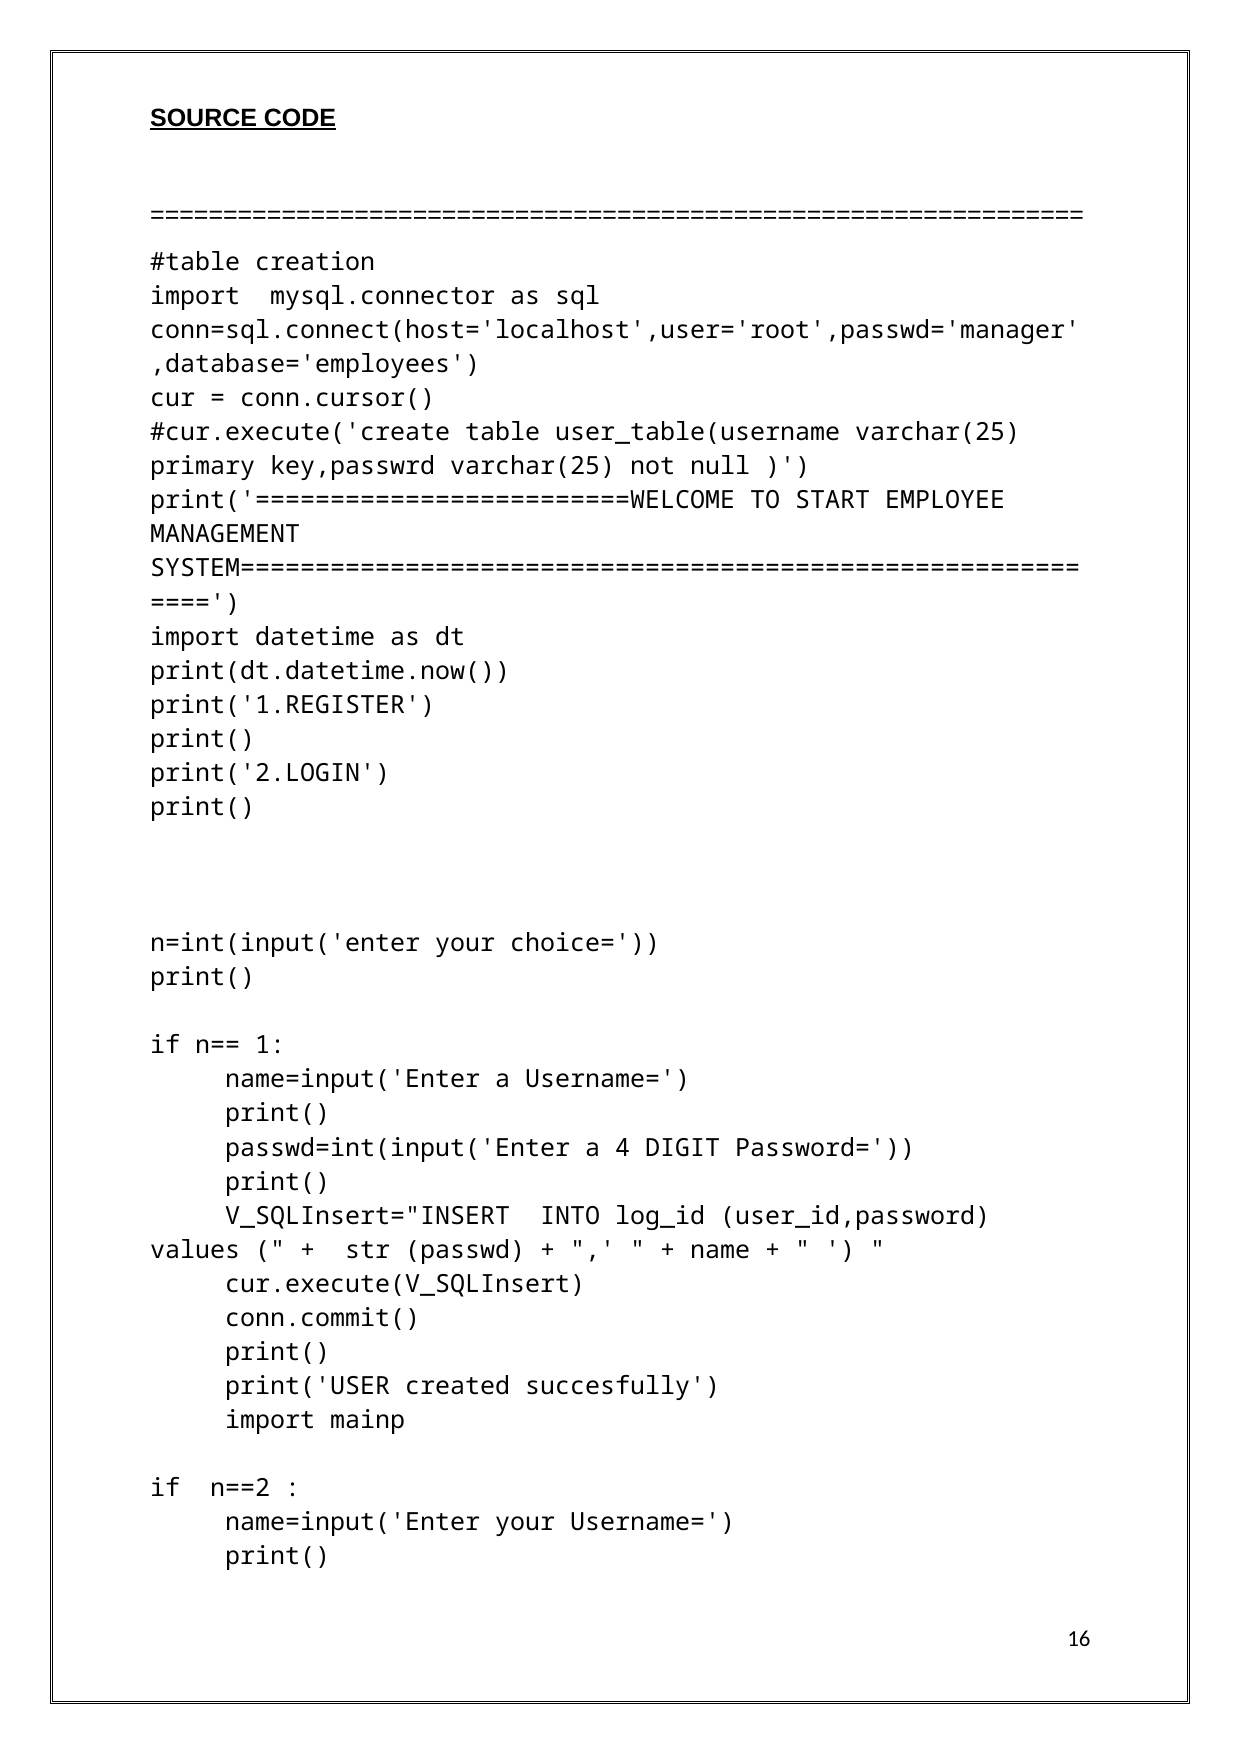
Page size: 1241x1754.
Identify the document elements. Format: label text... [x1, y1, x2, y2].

text conn=sql.connect(host='localhost',user='root',passwd='manager',database='employees') [150, 312, 1090, 380]
text if n==2 : [150, 1470, 1090, 1504]
text #cur.execute('create table user_table(username varchar(25) primary key,passwrd varchar(25) not null )') [150, 414, 1090, 482]
text if n== 1: [150, 1027, 1090, 1061]
text ================================================================ [150, 200, 1090, 229]
text print() [150, 959, 1090, 993]
text n=int(input('enter your choice=')) [150, 925, 1090, 959]
text print('1.REGISTER') [150, 686, 1090, 720]
text SOURCE CODE [150, 103, 1090, 132]
text V_SQLInsert="INSERT INTO log_id (user_id,password) values (" + str (passwd) + ",' " + name + " ') " [150, 1197, 1090, 1265]
text import datetime as dt [150, 618, 1090, 652]
text #table creation [150, 243, 1090, 278]
text import mainp [150, 1402, 1090, 1436]
text print('=========================WELCOME TO START EMPLOYEE MANAGEMENT SYSTEM============================================================') [150, 482, 1090, 618]
text print() [150, 720, 1090, 754]
text cur = conn.cursor() [150, 380, 1090, 414]
text name=input('Enter your Username=') [150, 1504, 1090, 1538]
text print() [150, 1163, 1090, 1197]
text print() [150, 788, 1090, 823]
text print() [150, 1538, 1090, 1572]
text name=input('Enter a Username=') [150, 1061, 1090, 1095]
text conn.commit() [150, 1299, 1090, 1333]
text print(dt.datetime.now()) [150, 652, 1090, 686]
text print('USER created succesfully') [150, 1368, 1090, 1402]
text passwd=int(input('Enter a 4 DIGIT Password=')) [150, 1129, 1090, 1163]
text cur.execute(V_SQLInsert) [150, 1265, 1090, 1299]
text print('2.LOGIN') [150, 754, 1090, 788]
text print() [150, 1333, 1090, 1368]
text import mysql.connector as sql [150, 278, 1090, 312]
text print() [150, 1095, 1090, 1129]
